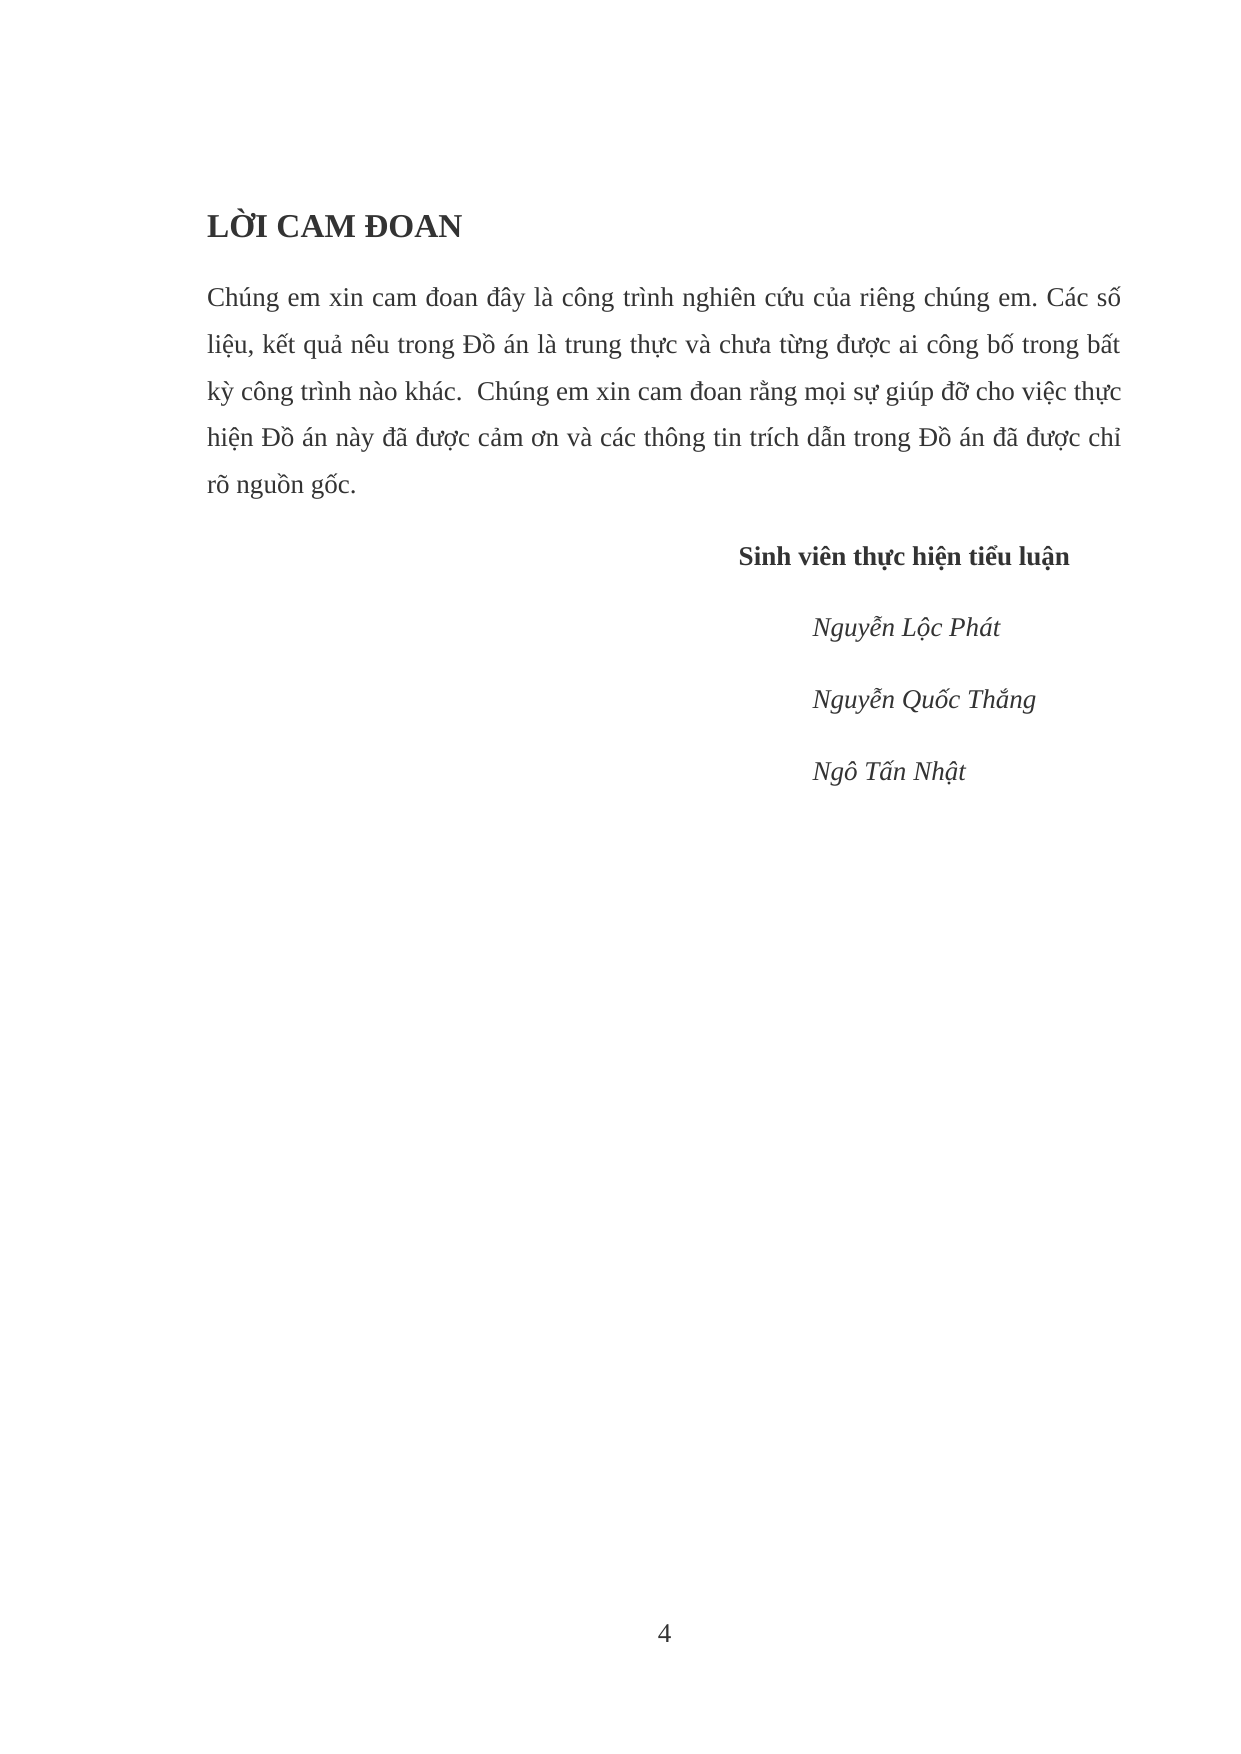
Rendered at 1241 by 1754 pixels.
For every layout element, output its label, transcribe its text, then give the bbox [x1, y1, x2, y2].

text Sinh viên thực hiện tiểu luận [207, 540, 1122, 571]
text Nguyễn Quốc Thắng [207, 683, 1122, 714]
text Chúng em xin cam đoan đây là công trình nghiên cứu của riêng chúng em. Các số liệu, kết quả nêu trong Đồ án là trung thực và chưa từng được ai công bố trong bất kỳ công trình nào khác. Chúng em xin cam đoan rằng mọi sự giúp đỡ cho việc thực hiện Đồ án này đã được cảm ơn và các thông tin trích dẫn trong Đồ án đã được chỉ rõ nguồn gốc. [207, 282, 1122, 499]
text Ngô Tấn Nhật [207, 755, 1122, 786]
text Nguyễn Lộc Phát [207, 612, 1122, 643]
